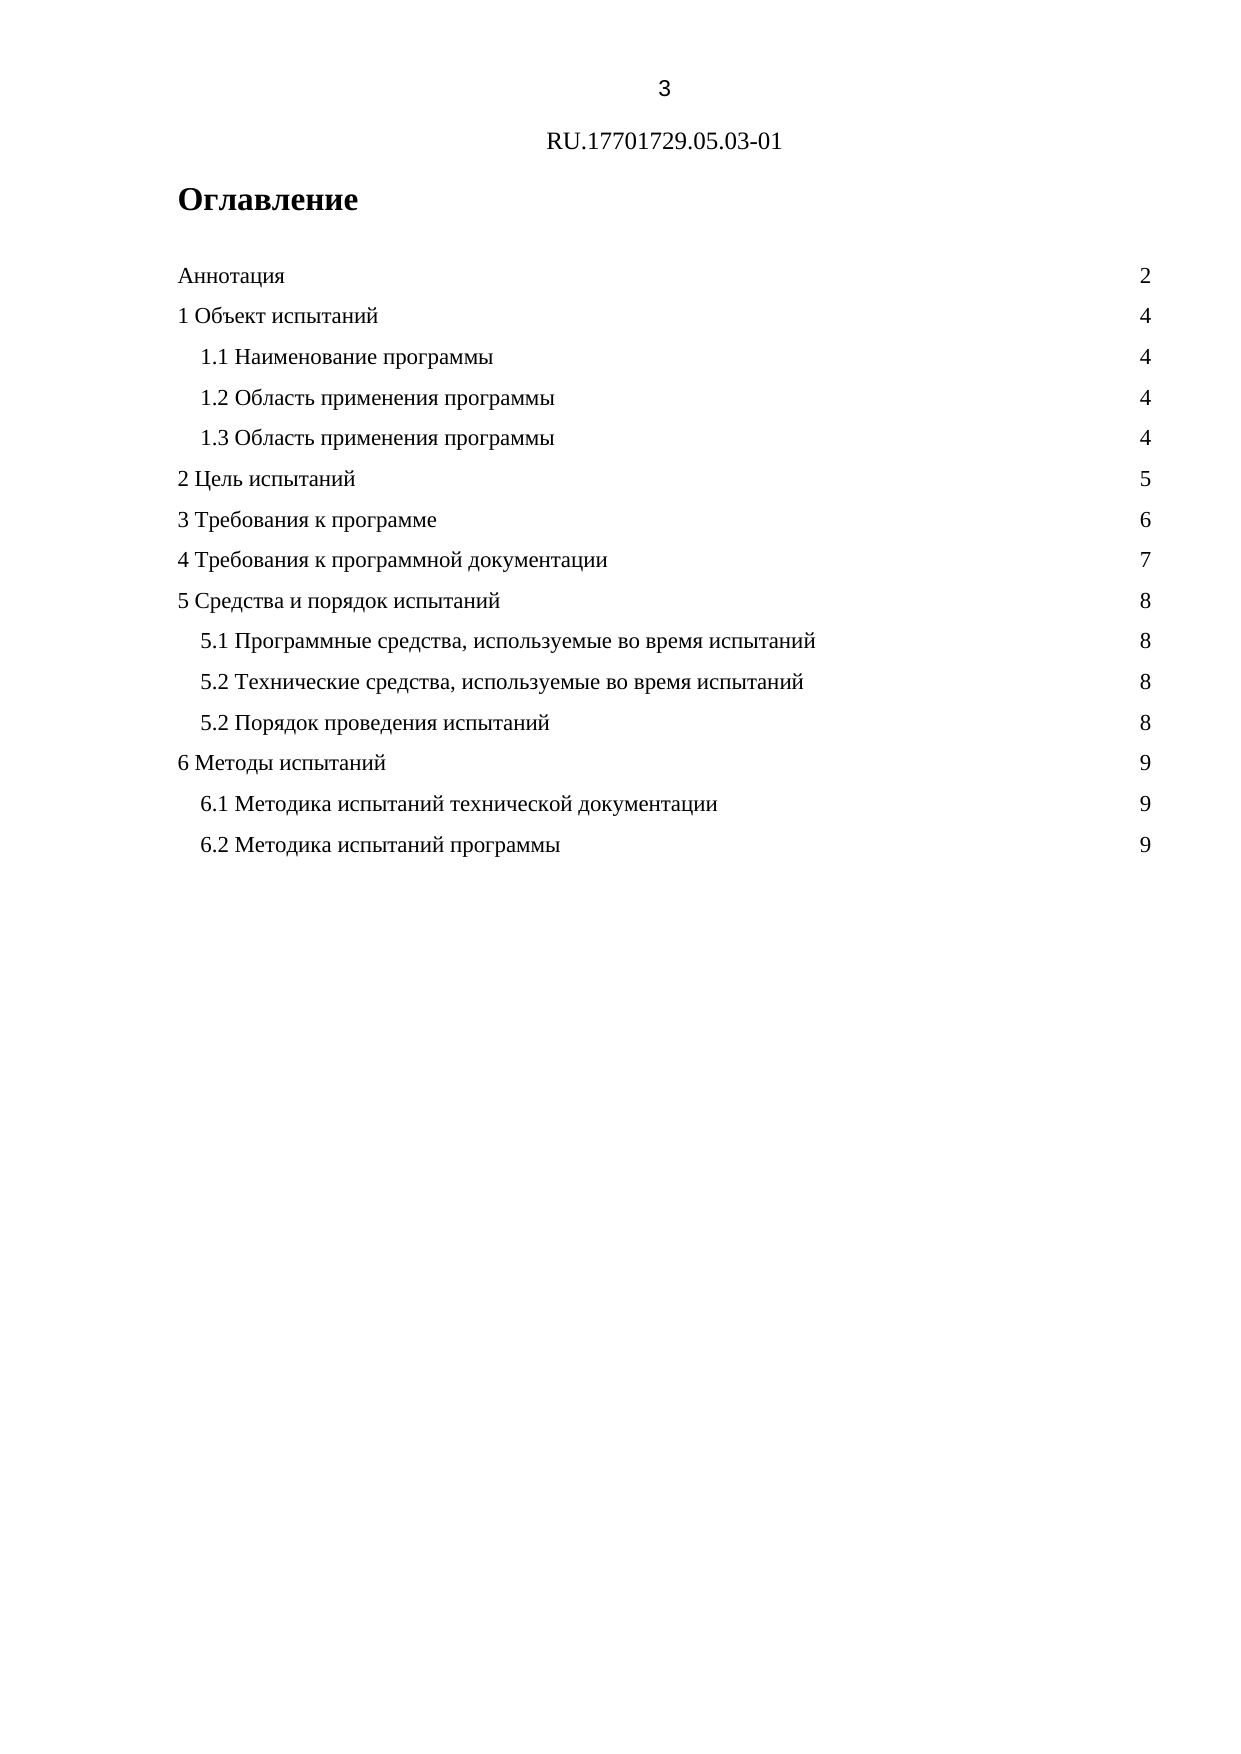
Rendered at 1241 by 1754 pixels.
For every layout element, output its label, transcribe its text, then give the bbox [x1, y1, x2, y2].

text Оглавление [177, 179, 1152, 218]
